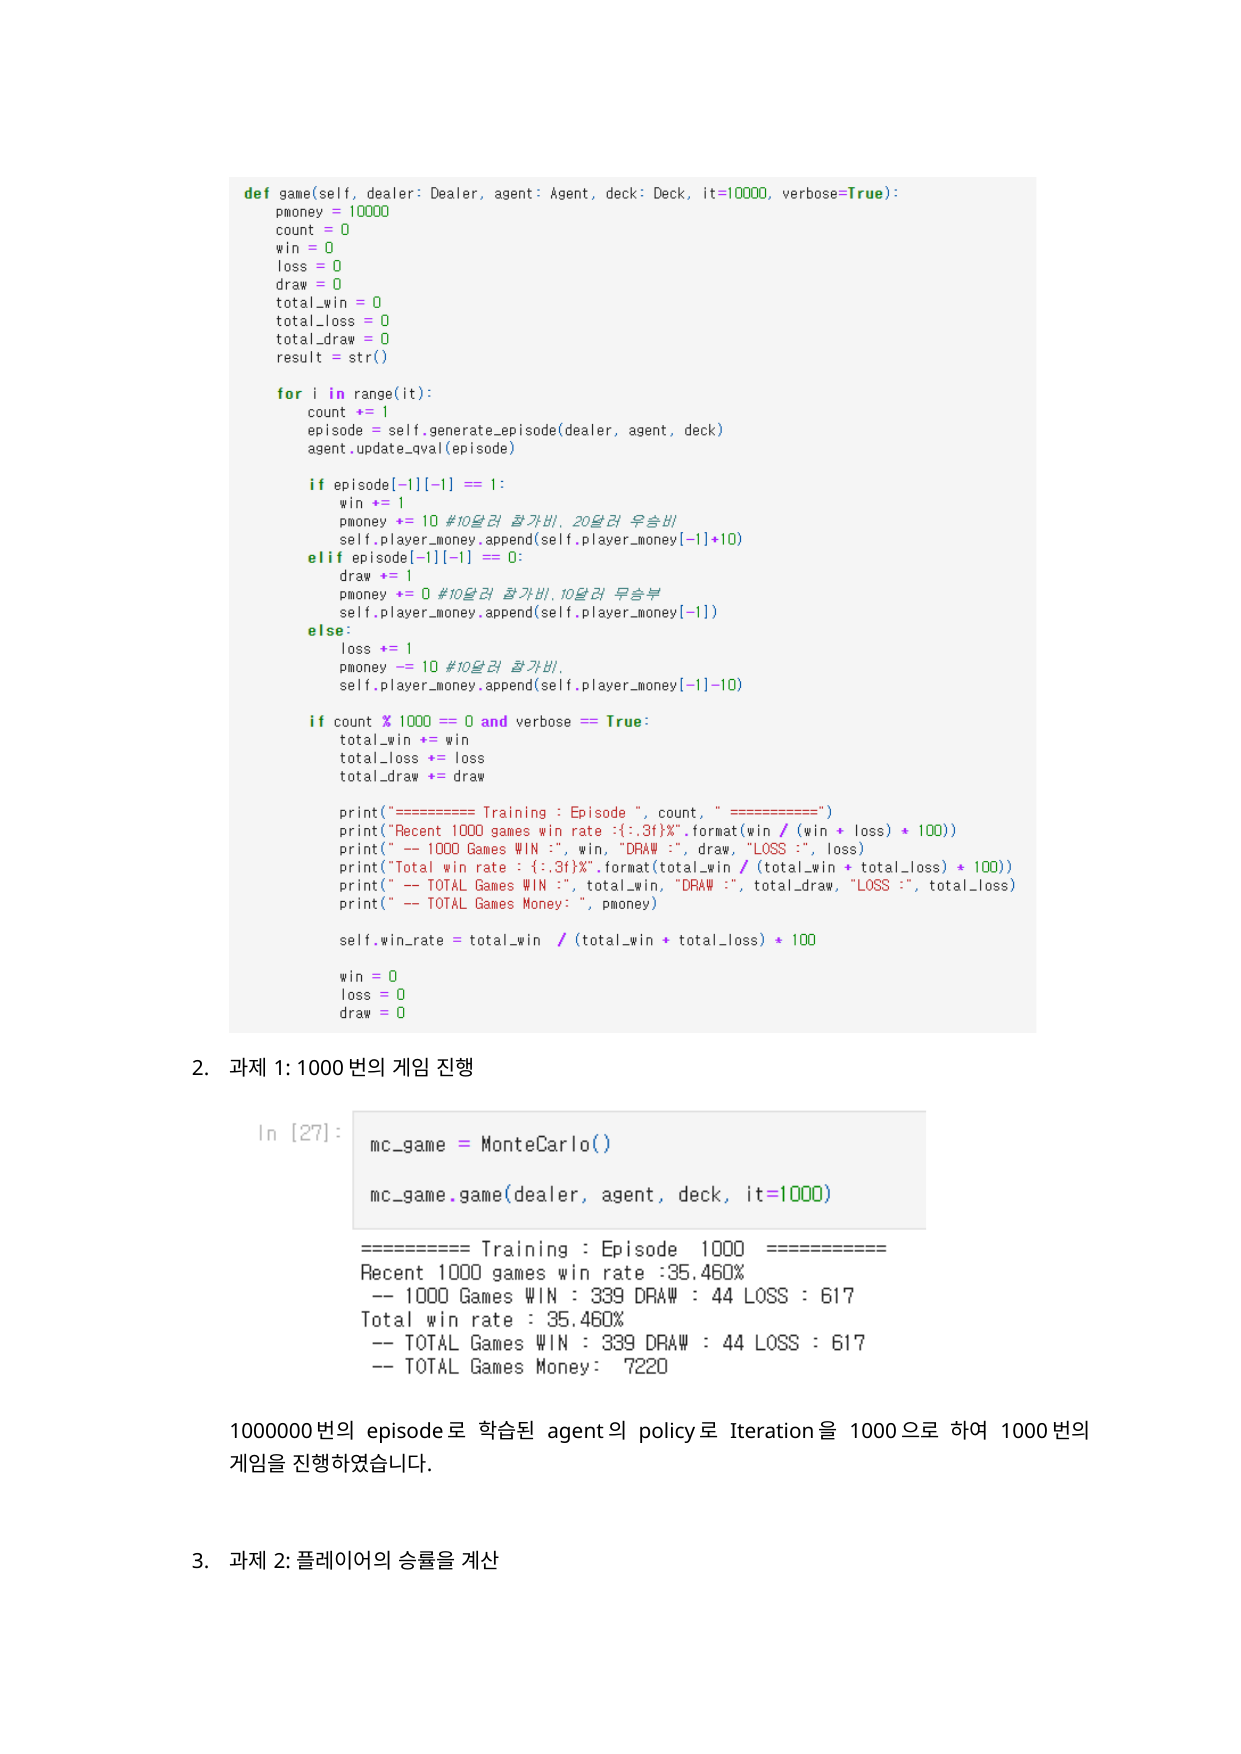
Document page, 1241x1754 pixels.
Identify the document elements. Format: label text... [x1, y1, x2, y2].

list 과제 2: 플레이어의 승률을 계산 [192, 1544, 1090, 1574]
picture [229, 177, 1037, 1033]
list 과제 1: 1000번의 게임 진행 [192, 1051, 1090, 1081]
picture [229, 1100, 927, 1396]
list 1000000번의 episode로 학습된 agent의 policy로 Iteration을 1000으로 하여 1000번의 게임을 진행하였습니다. [229, 1415, 1090, 1478]
